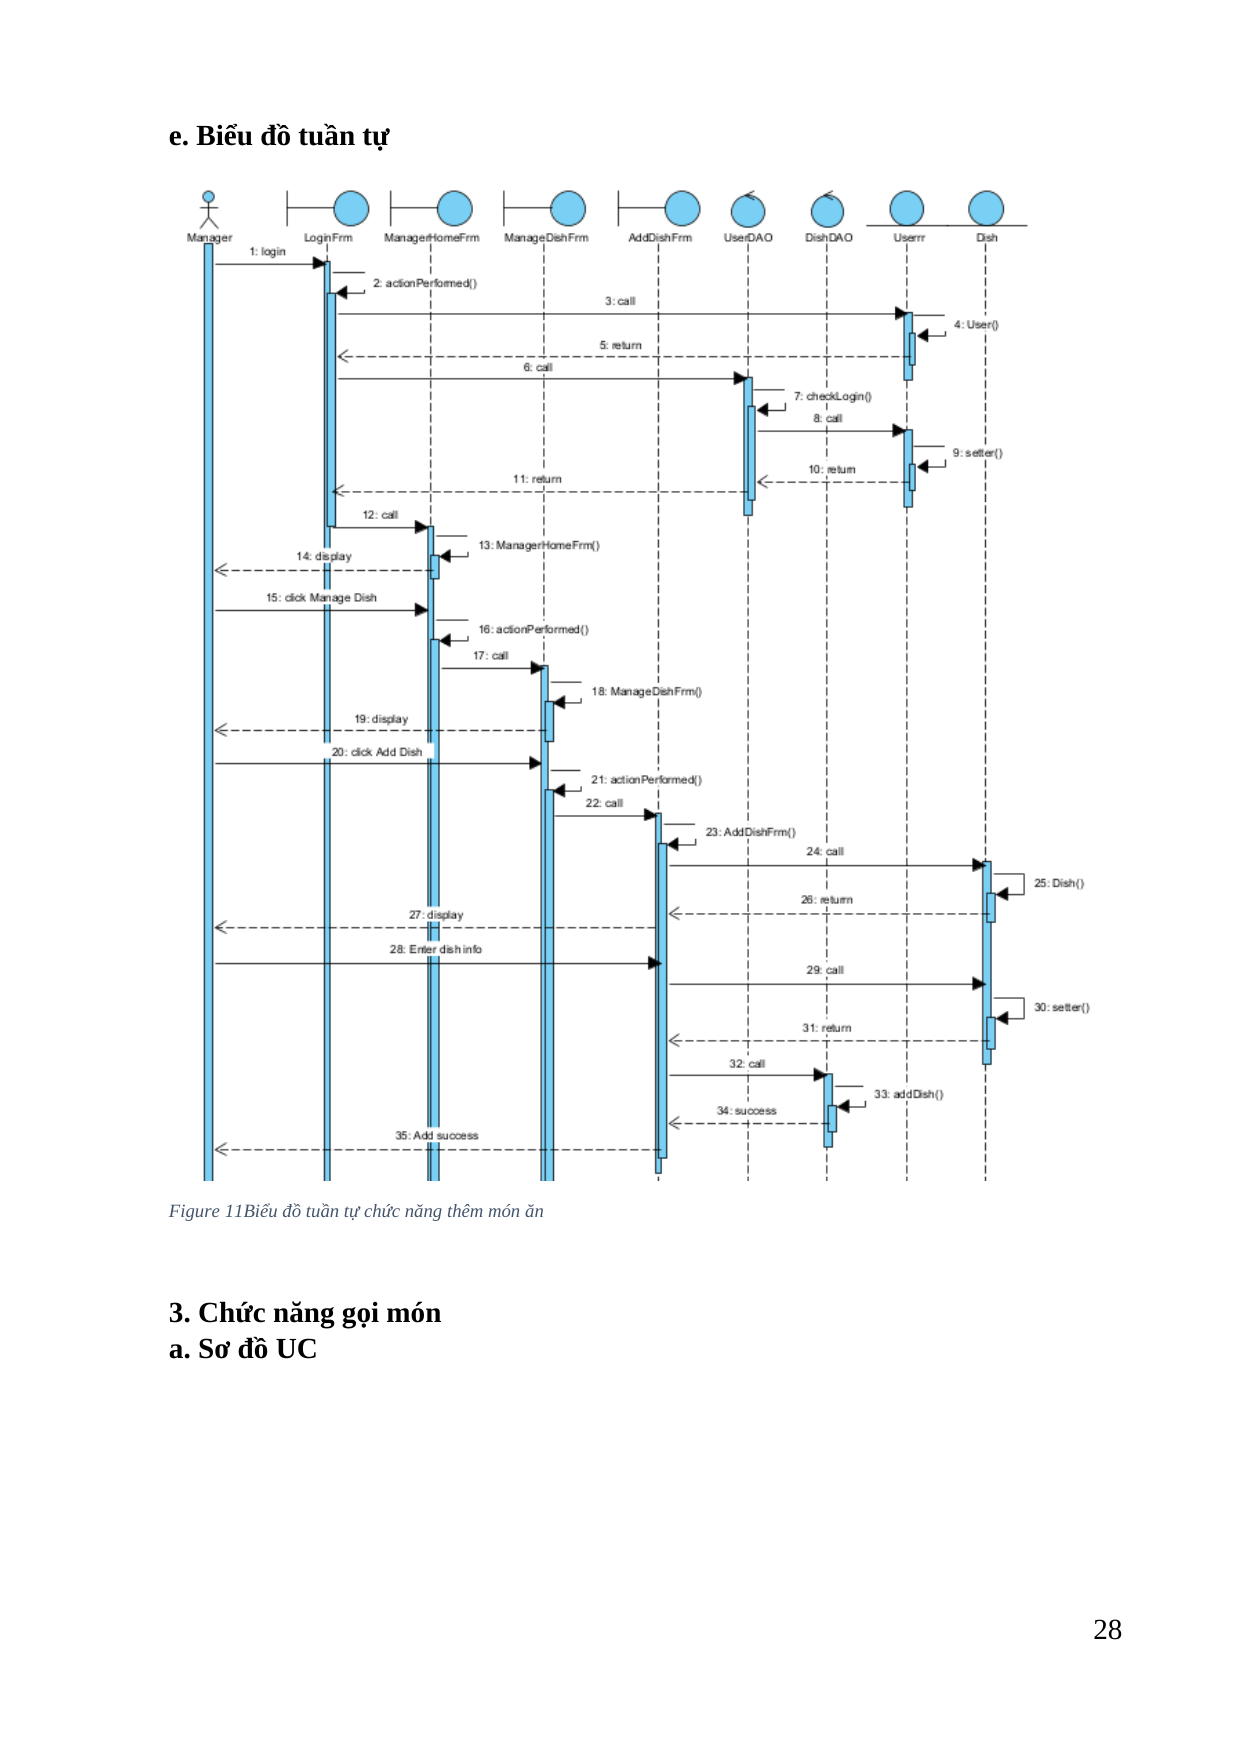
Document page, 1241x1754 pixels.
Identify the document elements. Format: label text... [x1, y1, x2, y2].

subtitle 3. Chức năng gọi món [169, 1295, 1122, 1329]
text e. Biểu đồ tuần tự [169, 118, 1122, 152]
text a. Sơ đồ UC [169, 1331, 1122, 1365]
picture [168, 171, 1123, 1181]
